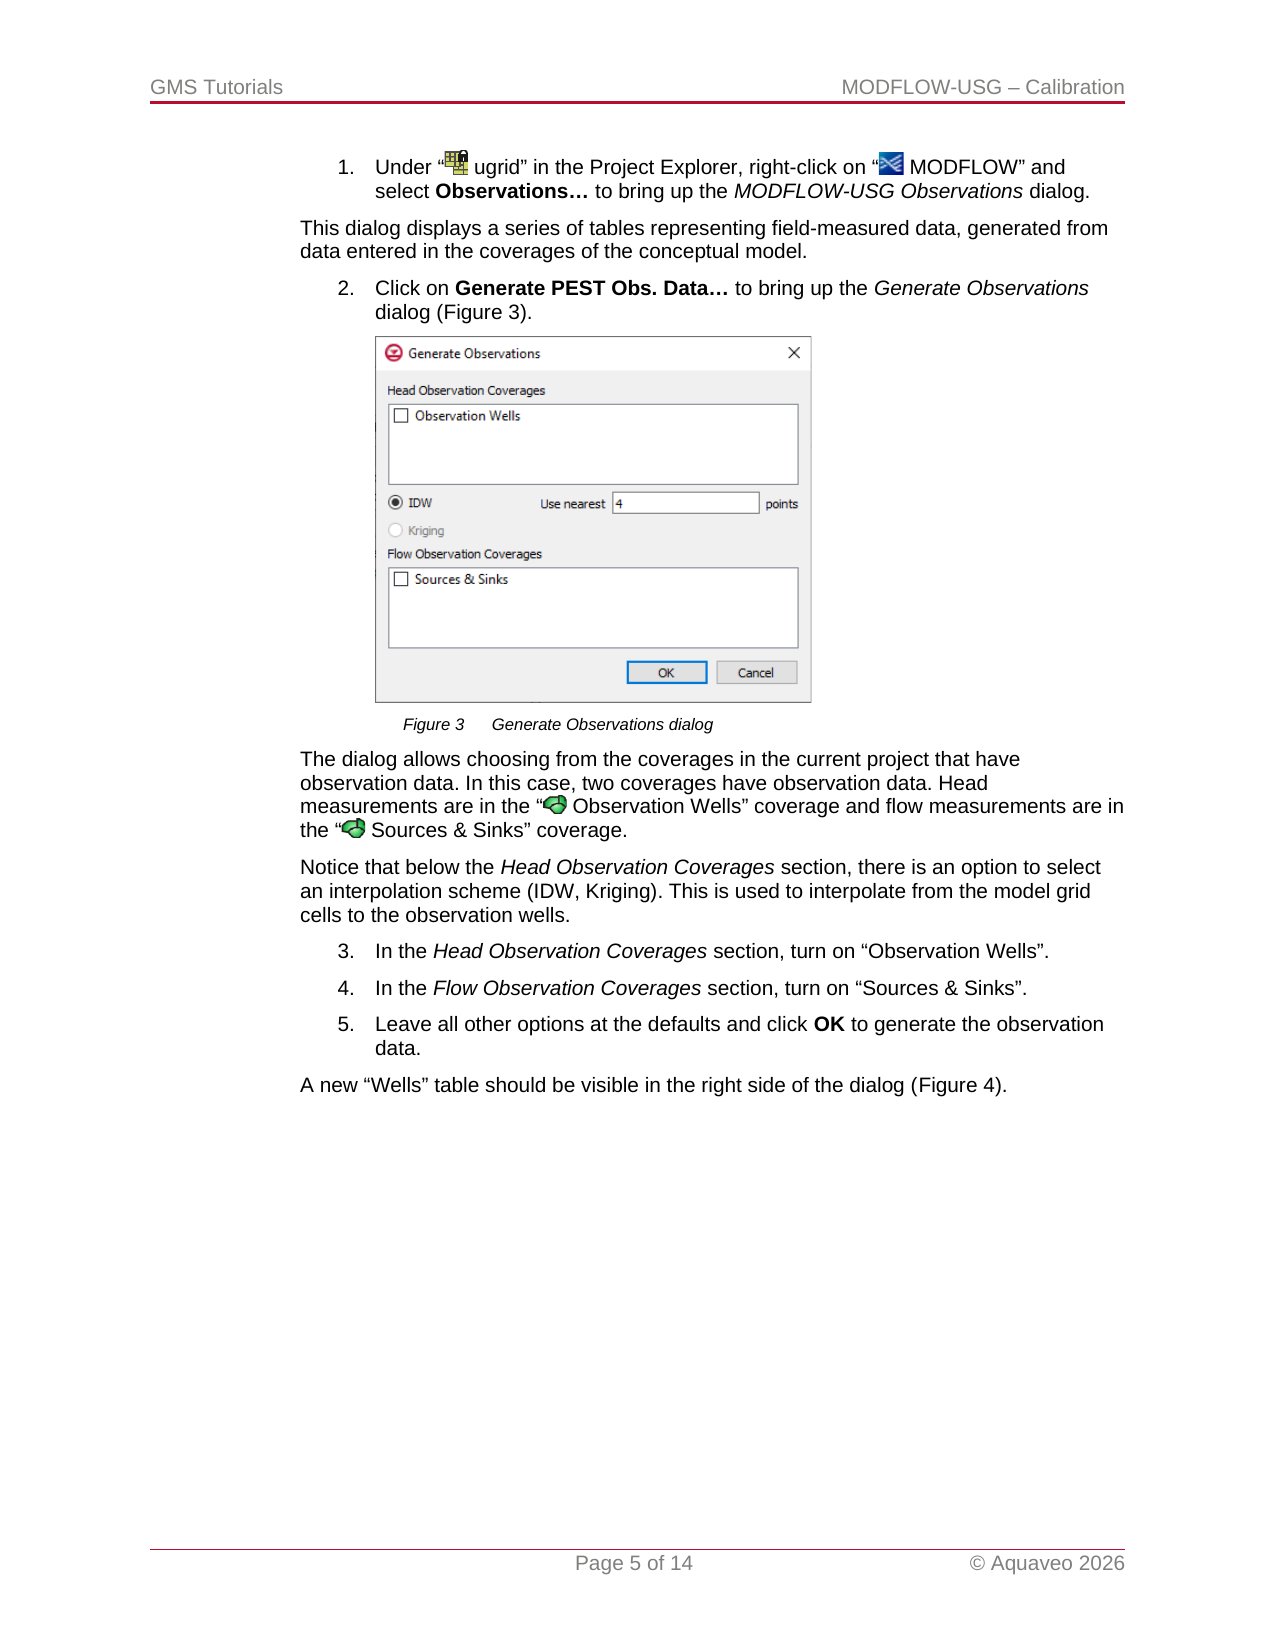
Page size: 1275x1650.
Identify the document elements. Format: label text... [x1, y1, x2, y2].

list Leave all other options at the defaults and click OK to generate the observation data. [337, 1012, 1125, 1060]
picture [375, 336, 812, 703]
text The dialog allows choosing from the coverages in the current project that have observation data. In this case, two coverages have observation data. Head measurements are in the “ Observation Wells” coverage and flow measurements are in the “ Sources & Sinks” coverage. [300, 746, 1125, 842]
picture [878, 152, 904, 175]
list In the Flow Observation Coverages section, turn on “Sources & Sinks”. [337, 976, 1125, 999]
list Click on Generate PEST Obs. Data… to bring up the Generate Observations dialog (Figure 3). [337, 276, 1125, 324]
text A new “Wells” table should be visible in the right side of the dialog (Figure 4). [300, 1072, 1125, 1096]
picture [543, 795, 567, 814]
picture [444, 150, 468, 175]
text This dialog displays a series of tables representing field-measured data, generated from data entered in the coverages of the conceptual model. [300, 215, 1125, 263]
list Under “ ugrid” in the Project Explorer, right-click on “ MODFLOW” and select Observations… to bring up the MODFLOW-USG Observations dialog. [337, 150, 1125, 203]
text Notice that below the Head Observation Coverages section, there is an option to select an interpolation scheme (IDW, Kriging). This is used to interpolate from the model grid cells to the observation wells. [300, 855, 1125, 927]
list In the Head Observation Coverages section, turn on “Observation Wells”. [337, 939, 1125, 963]
picture [341, 818, 366, 838]
text Figure 3 Generate Observations dialog [375, 715, 1125, 734]
